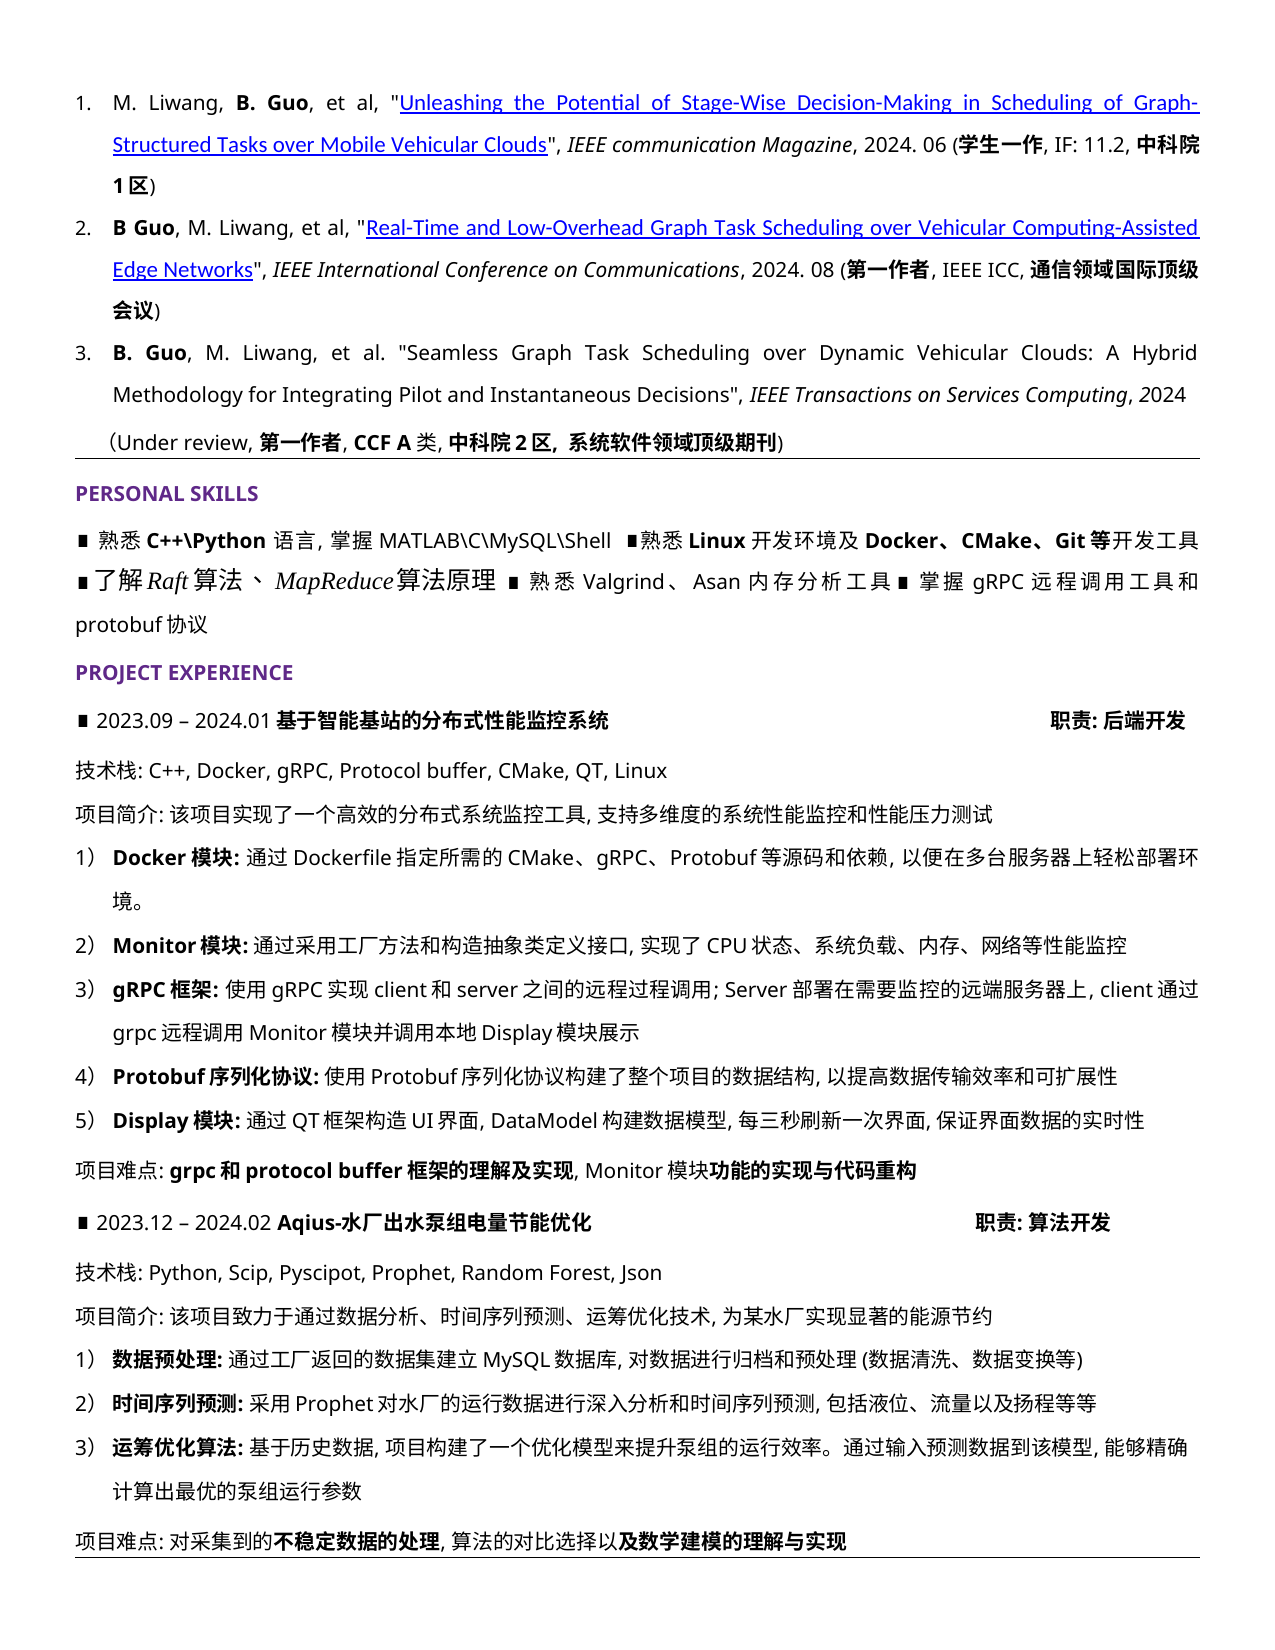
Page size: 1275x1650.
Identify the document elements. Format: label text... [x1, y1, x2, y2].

list Protobuf序列化协议: 使用Protobuf序列化协议构建了整个项目的数据结构, 以提高数据传输效率和可扩展性 [75, 1047, 1200, 1091]
list 项目简介: 该项目致力于通过数据分析、时间序列预测、运筹优化技术, 为某水厂实现显著的能源节约 [75, 1286, 1200, 1330]
list 技术栈: C++, Docker, gRPC, Protocol buffer, CMake, QT, Linux [75, 741, 1200, 784]
list 数据预处理: 通过工厂返回的数据集建立MySQL数据库, 对数据进行归档和预处理 (数据清洗、数据变换等) [75, 1330, 1200, 1374]
list Docker模块: 通过Dockerfile指定所需的CMake、gRPC、Protobuf等源码和依赖, 以便在多台服务器上轻松部署环境。 [75, 828, 1200, 916]
list 项目简介: 该项目实现了一个高效的分布式系统监控工具, 支持多维度的系统性能监控和性能压力测试 [75, 784, 1200, 828]
text 2023.09 – 2024.01基于智能基站的分布式性能监控系统 职责: 后端开发 [75, 693, 1200, 734]
text （Under review, 第一作者, CCF A 类, 中科院2区, 系统软件领域顶级期刊) [75, 414, 1200, 458]
list 运筹优化算法: 基于历史数据, 项目构建了一个优化模型来提升泵组的运行效率。通过输入预测数据到该模型, 能够精确计算出最优的泵组运行参数 [75, 1418, 1200, 1505]
list Monitor模块: 通过采用工厂方法和构造抽象类定义接口, 实现了CPU状态、系统负载、内存、网络等性能监控 [75, 916, 1200, 959]
list Display模块: 通过QT框架构造UI界面, DataModel构建数据模型, 每三秒刷新一次界面, 保证界面数据的实时性 [75, 1091, 1200, 1134]
text PERSONAL SKILLS [75, 466, 1200, 507]
list gRPC框架: 使用gRPC实现client和server之间的远程过程调用; Server部署在需要监控的远端服务器上, client通过grpc远程调用Monitor模块并调用本地Display模块展示 [75, 959, 1200, 1047]
text 熟悉C++\Python 语言, 掌握MATLAB\C\MySQL\Shell 熟悉Linux开发环境及Docker、CMake、Git等开发工具 熟悉Valgrind、Asan内存分析工具 掌握gRPC远程调用工具和protobuf协议 [75, 513, 1200, 638]
list 时间序列预测: 采用Prophet对水厂的运行数据进行深入分析和时间序列预测, 包括液位、流量以及扬程等等 [75, 1374, 1200, 1418]
text 项目难点: 对采集到的不稳定数据的处理, 算法的对比选择以及数学建模的理解与实现 [75, 1511, 1200, 1557]
text PROJECT EXPERIENCE [75, 645, 1200, 686]
list 技术栈: Python, Scip, Pyscipot, Prophet, Random Forest, Json [75, 1243, 1200, 1286]
text 2023.12 – 2024.02 Aqius-水厂出水泵组电量节能优化 职责: 算法开发 [75, 1191, 1200, 1236]
text 项目难点: grpc和protocol buffer框架的理解及实现, Monitor模块功能的实现与代码重构 [75, 1141, 1200, 1184]
list B Guo, M. Liwang, et al, "Real-Time and Low-Overhead Graph Task Scheduling over Vehicular Computing-Assisted Edge Networks", IEEE International Conference on Communications, 2024. 08 (第一作者, IEEE ICC, 通信领域国际顶级会议) [75, 200, 1200, 325]
list B. Guo, M. Liwang, et al. "Seamless Graph Task Scheduling over Dynamic Vehicular Clouds: A Hybrid Methodology for Integrating Pilot and Instantaneous Decisions", IEEE Transactions on Services Computing, 2024 [75, 325, 1200, 408]
list M. Liwang, B. Guo, et al, "Unleashing the Potential of Stage-Wise Decision-Making in Scheduling of Graph-Structured Tasks over Mobile Vehicular Clouds", IEEE communication Magazine, 2024. 06 (学生一作, IF: 11.2, 中科院1区) [75, 75, 1200, 200]
